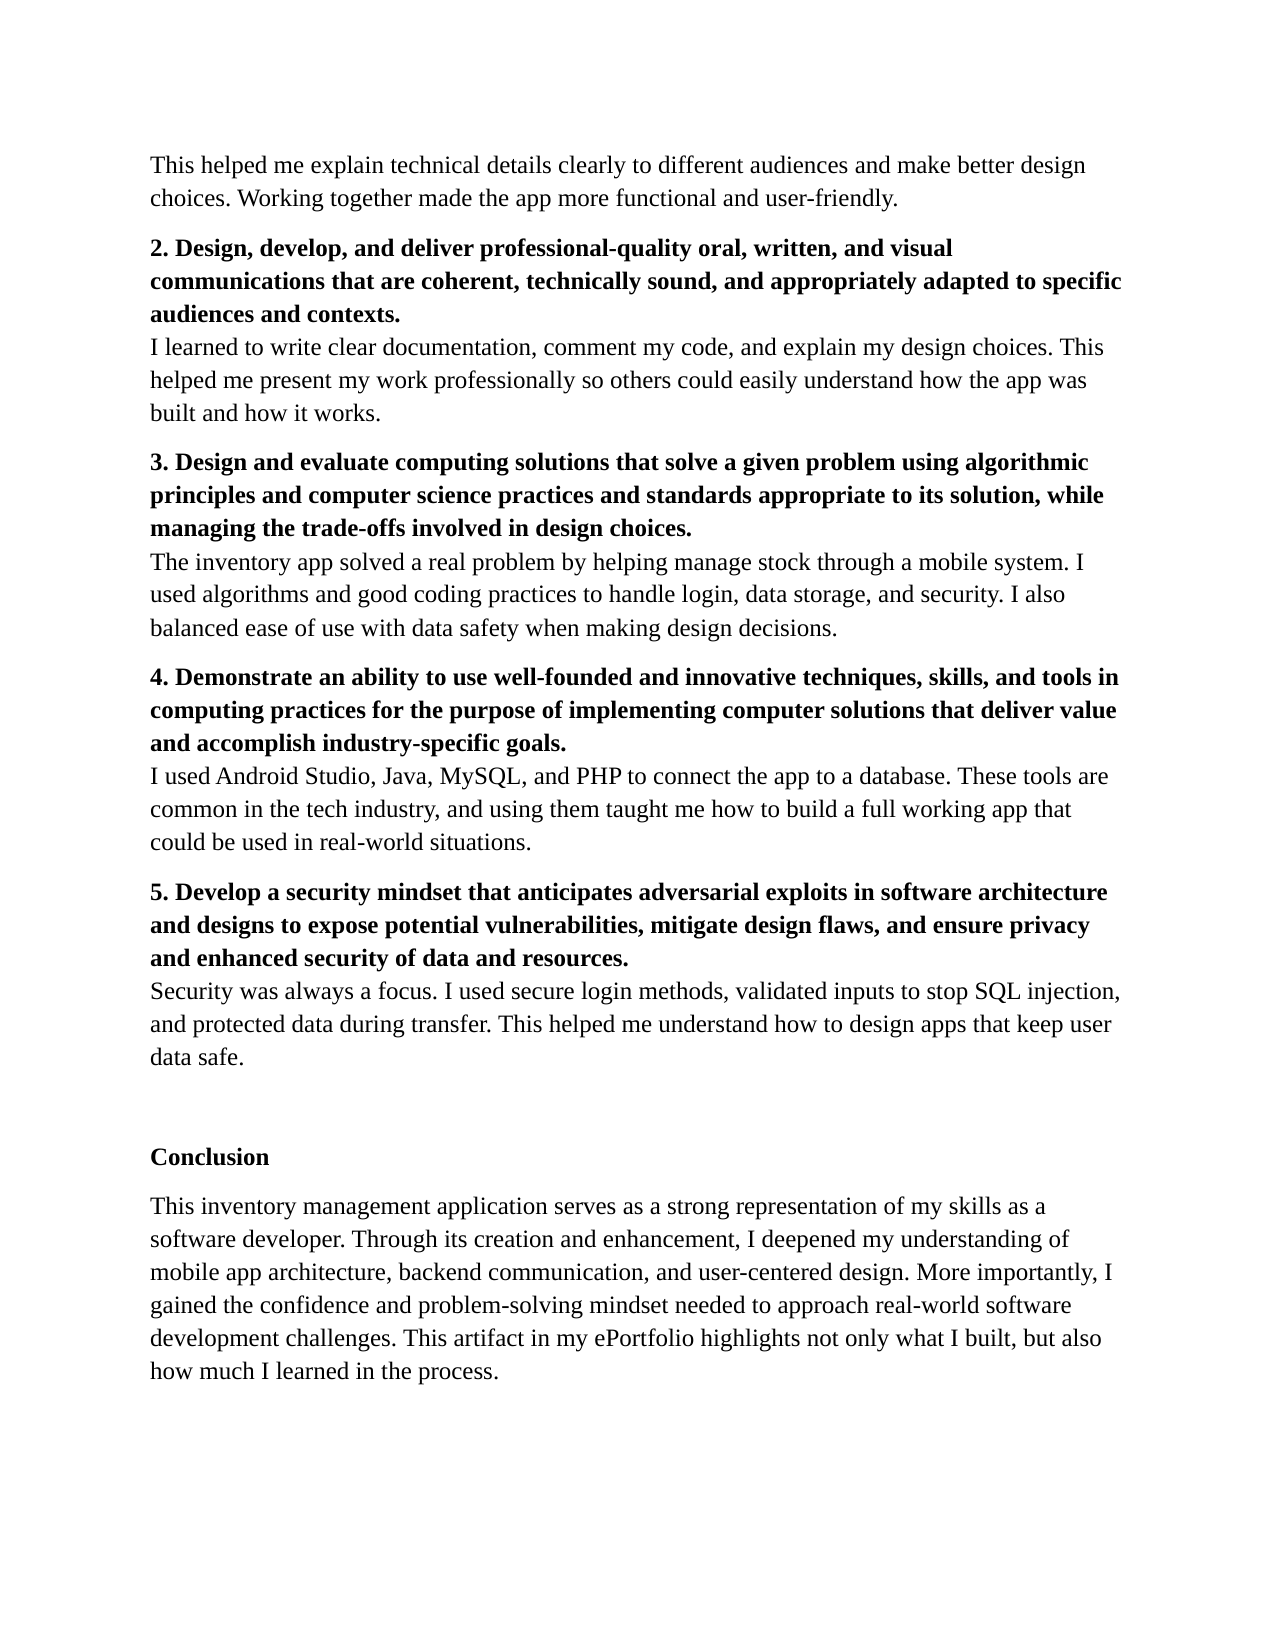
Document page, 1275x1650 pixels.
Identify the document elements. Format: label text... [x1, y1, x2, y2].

text 5. Develop a security mindset that anticipates adversarial exploits in software architecture and designs to expose potential vulnerabilities, mitigate design flaws, and ensure privacy and enhanced security of data and resources. Security was always a focus. I used secure login methods, validated inputs to stop SQL injection, and protected data during transfer. This helped me understand how to design apps that keep user data safe. [150, 877, 1125, 1071]
text 3. Design and evaluate computing solutions that solve a given problem using algorithmic principles and computer science practices and standards appropriate to its solution, while managing the trade-offs involved in design choices. The inventory app solved a real problem by helping manage stock through a mobile system. I used algorithms and good coding practices to handle login, data storage, and security. I also balanced ease of use with data safety when making design decisions. [150, 447, 1125, 641]
text 2. Design, develop, and deliver professional-quality oral, written, and visual communications that are coherent, technically sound, and appropriately adapted to specific audiences and contexts. I learned to write clear documentation, comment my code, and explain my design choices. This helped me present my work professionally so others could easily understand how the app was built and how it works. [150, 233, 1125, 427]
text 4. Demonstrate an ability to use well-founded and innovative techniques, skills, and tools in computing practices for the purpose of implementing computer solutions that deliver value and accomplish industry-specific goals. I used Android Studio, Java, MySQL, and PHP to connect the app to a database. These tools are common in the tech industry, and using them taught me how to build a full working app that could be used in real-world situations. [150, 662, 1125, 856]
text This inventory management application serves as a strong representation of my skills as a software developer. Through its creation and enhancement, I deepened my understanding of mobile app architecture, backend communication, and user-centered design. More importantly, I gained the confidence and problem-solving mindset needed to approach real-world software development challenges. This artifact in my ePortfolio highlights not only what I built, but also how much I learned in the process. [150, 1191, 1125, 1385]
text Conclusion [150, 1142, 1125, 1170]
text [150, 150, 1125, 212]
